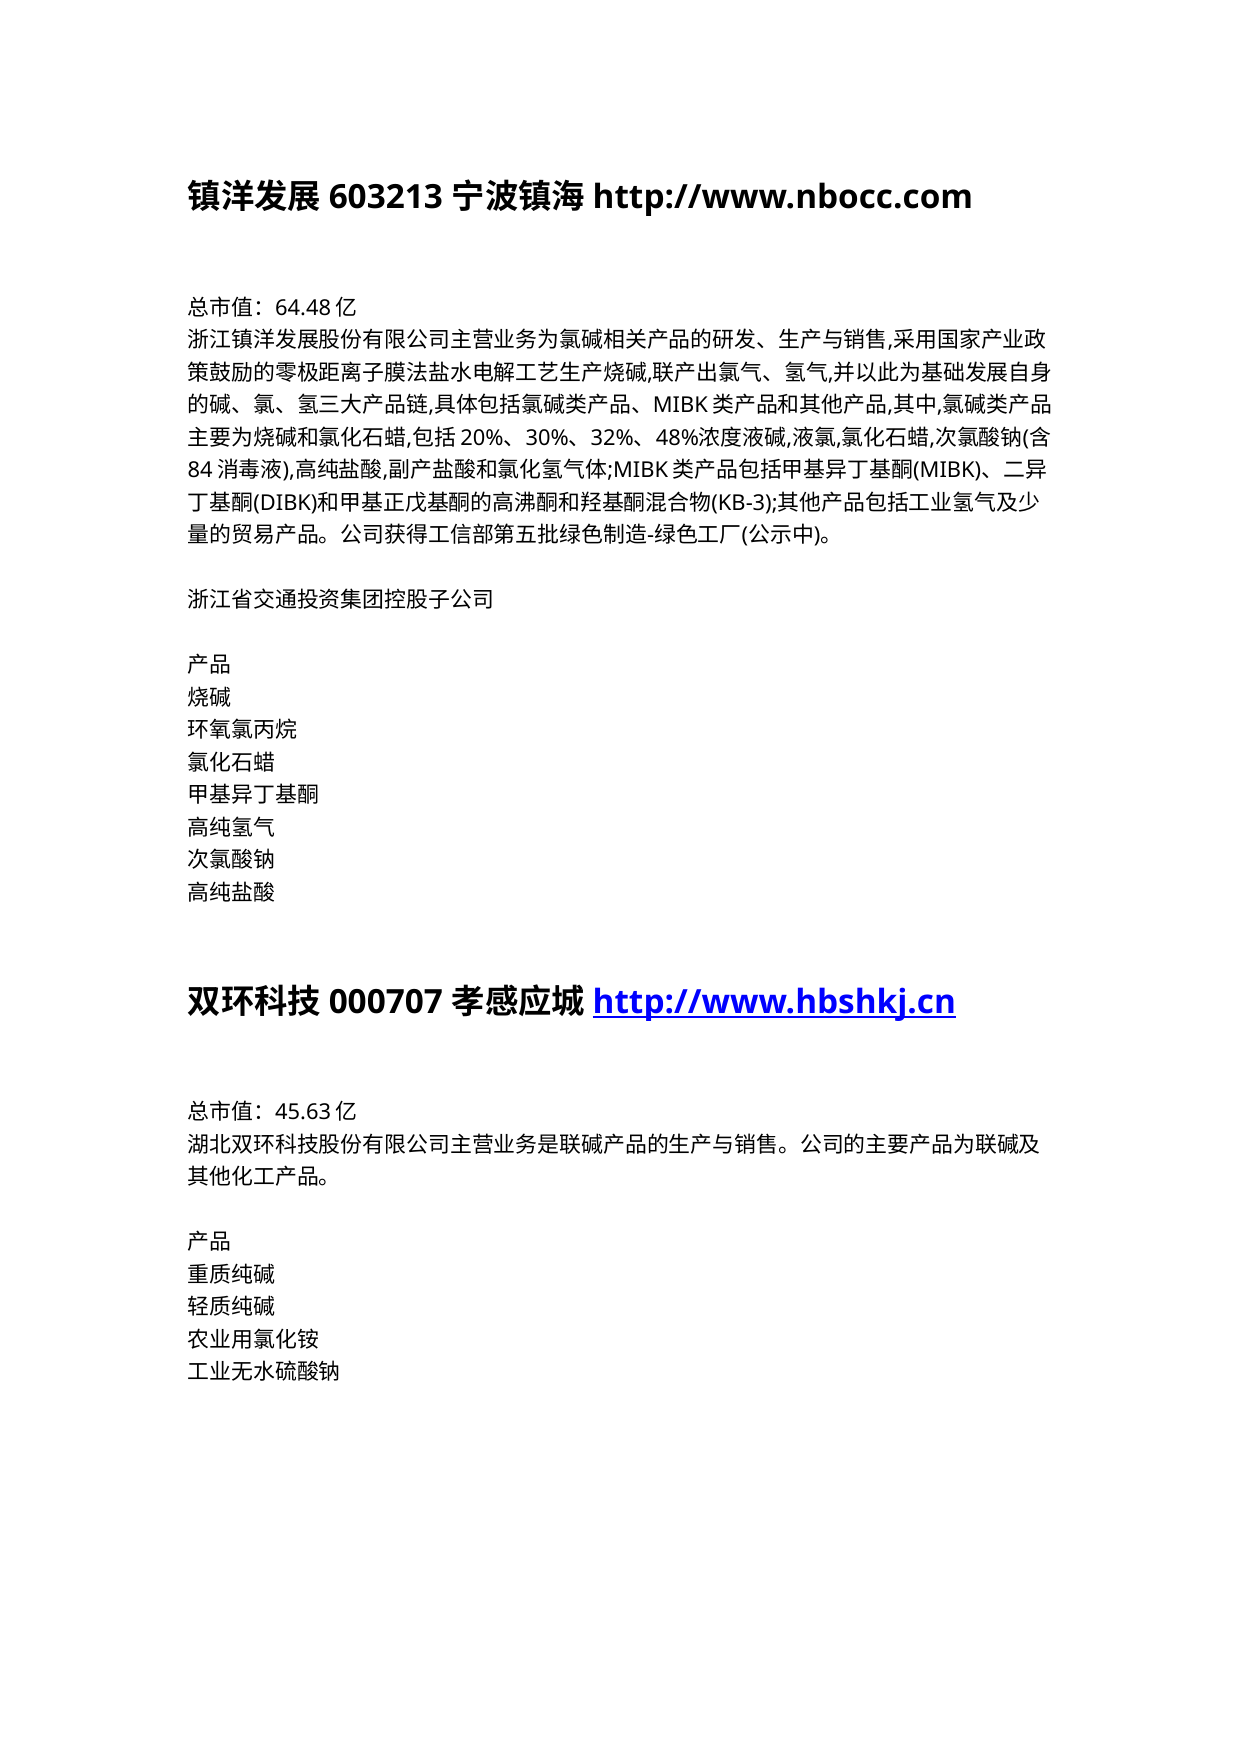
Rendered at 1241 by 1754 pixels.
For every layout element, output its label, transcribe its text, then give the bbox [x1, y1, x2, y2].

text 高纯氢气 [187, 809, 1053, 842]
text 烧碱 [187, 679, 1053, 712]
text 湖北双环科技股份有限公司主营业务是联碱产品的生产与销售。公司的主要产品为联碱及其他化工产品。 [187, 1126, 1053, 1191]
text 甲基异丁基酮 [187, 777, 1053, 809]
text 总市值：45.63亿 [187, 1094, 1053, 1126]
subtitle 双环科技 000707 孝感应城 http://www.hbshkj.cn [187, 966, 1053, 1031]
text 高纯盐酸 [187, 874, 1053, 907]
text 轻质纯碱 [187, 1289, 1053, 1321]
text 工业无水硫酸钠 [187, 1354, 1053, 1386]
text 产品 [187, 647, 1053, 679]
text 总市值：64.48亿 [187, 289, 1053, 322]
subtitle 镇洋发展 603213 宁波镇海 http://www.nbocc.com [187, 162, 1053, 227]
text 次氯酸钠 [187, 842, 1053, 874]
text 农业用氯化铵 [187, 1321, 1053, 1354]
text 重质纯碱 [187, 1256, 1053, 1289]
text 产品 [187, 1224, 1053, 1256]
text 环氧氯丙烷 [187, 712, 1053, 744]
text 氯化石蜡 [187, 744, 1053, 777]
text 浙江省交通投资集团控股子公司 [187, 582, 1053, 614]
